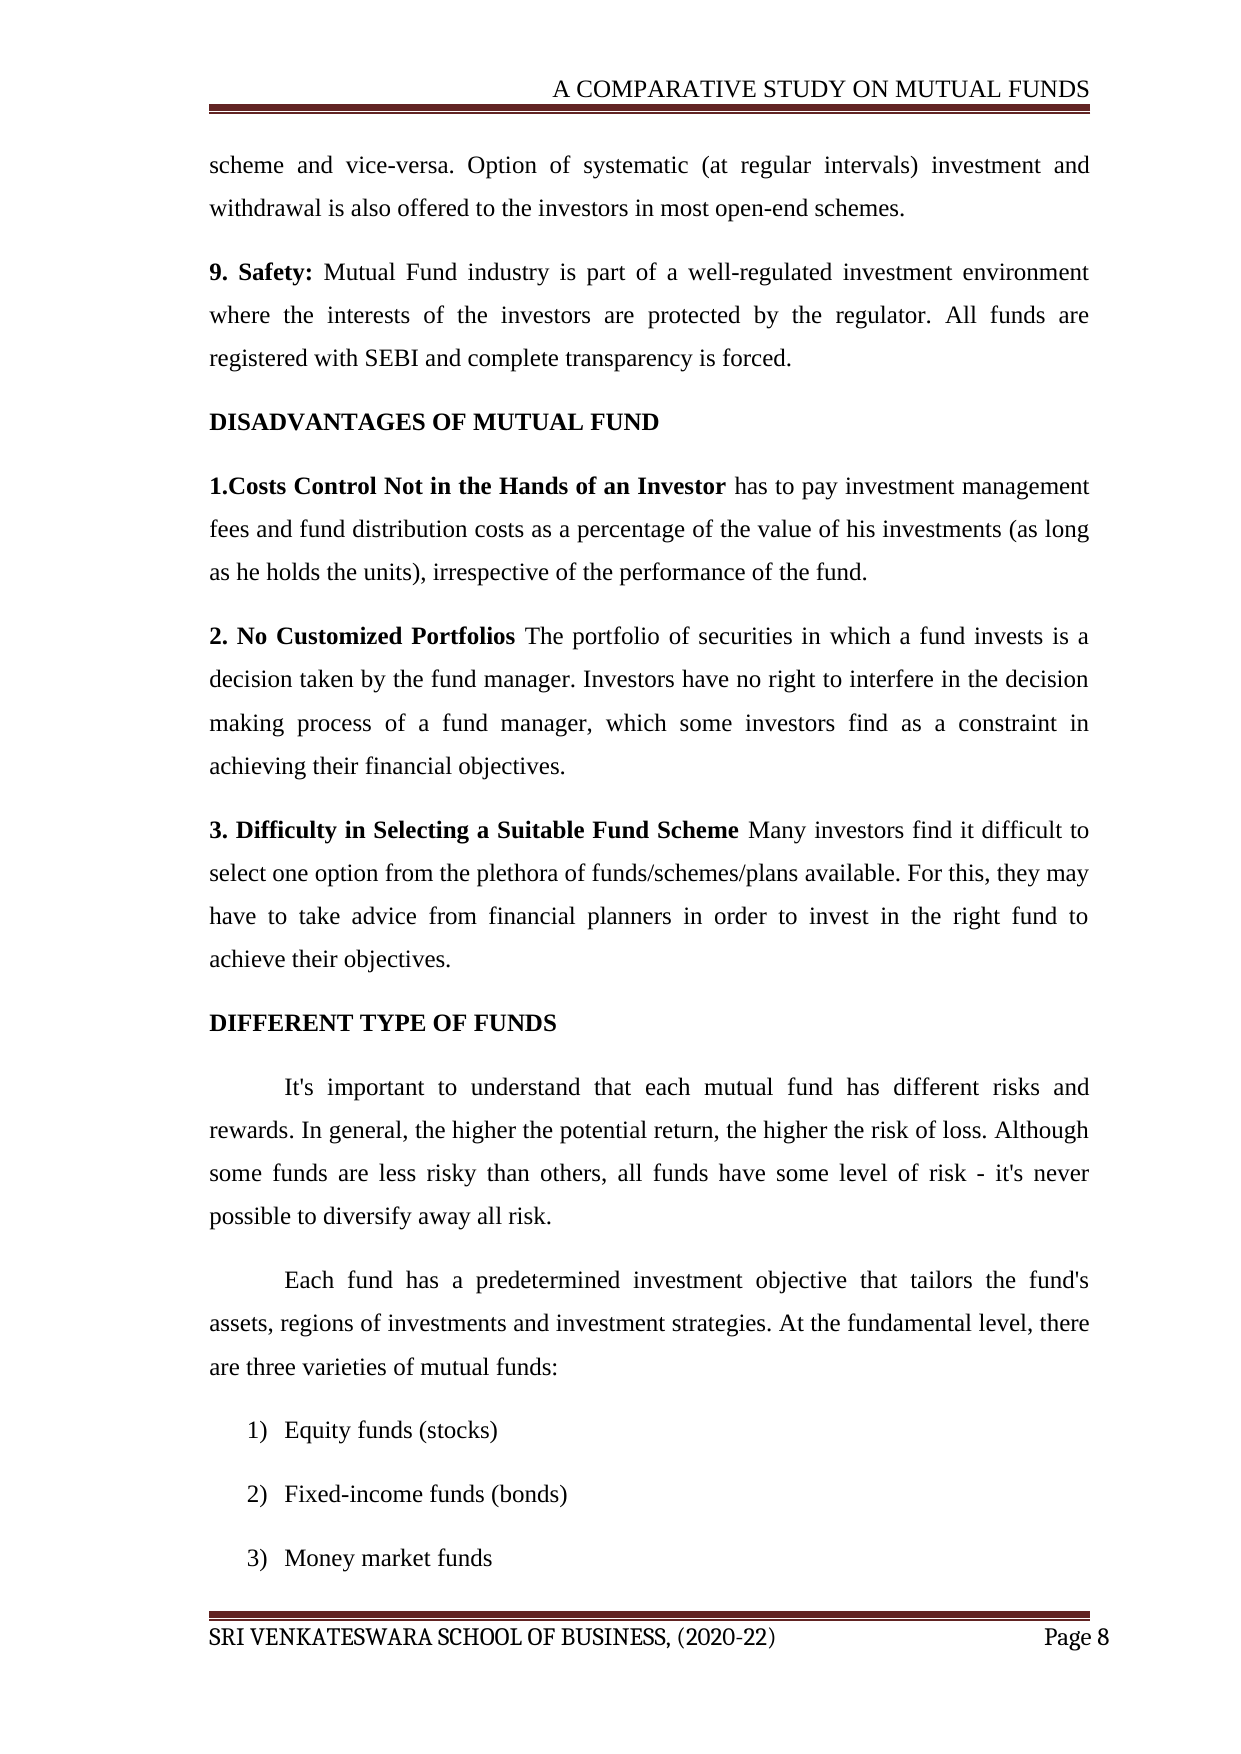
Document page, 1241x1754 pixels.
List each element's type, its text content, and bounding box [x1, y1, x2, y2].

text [209, 150, 1090, 222]
list Equity funds (stocks) [247, 1416, 1090, 1444]
text 2. No Customized Portfolios The portfolio of securities in which a fund invests is a decision taken by the fund manager. Investors have no right to interfere in the decision making process of a fund manager, which some investors find as a constraint in achieving their financial objectives. [209, 621, 1090, 779]
text 1.Costs Control Not in the Hands of an Investor has to pay investment management fees and fund distribution costs as a percentage of the value of his investments (as long as he holds the units), irrespective of the performance of the fund. [209, 471, 1090, 586]
text It's important to understand that each mutual fund has different risks and rewards. In general, the higher the potential return, the higher the risk of loss. Although some funds are less risky than others, all funds have some level of risk - it's never possible to diversify away all risk. [209, 1072, 1090, 1230]
list Fixed-income funds (bonds) [247, 1479, 1090, 1508]
text Each fund has a predetermined investment objective that tailors the fund's assets, regions of investments and investment strategies. At the fundamental level, there are three varieties of mutual funds: [209, 1265, 1090, 1380]
text DIFFERENT TYPE OF FUNDS [209, 1008, 1090, 1037]
text 3. Difficulty in Selecting a Suitable Fund Scheme Many investors find it difficult to select one option from the plethora of funds/schemes/plans available. For this, they may have to take advice from financial planners in order to invest in the right fund to achieve their objectives. [209, 815, 1090, 973]
text DISADVANTAGES OF MUTUAL FUND [209, 407, 1090, 436]
text 9. Safety: Mutual Fund industry is part of a well-regulated investment environment where the interests of the investors are protected by the regulator. All funds are registered with SEBI and complete transparency is forced. [209, 257, 1090, 372]
list Money market funds [247, 1543, 1090, 1572]
